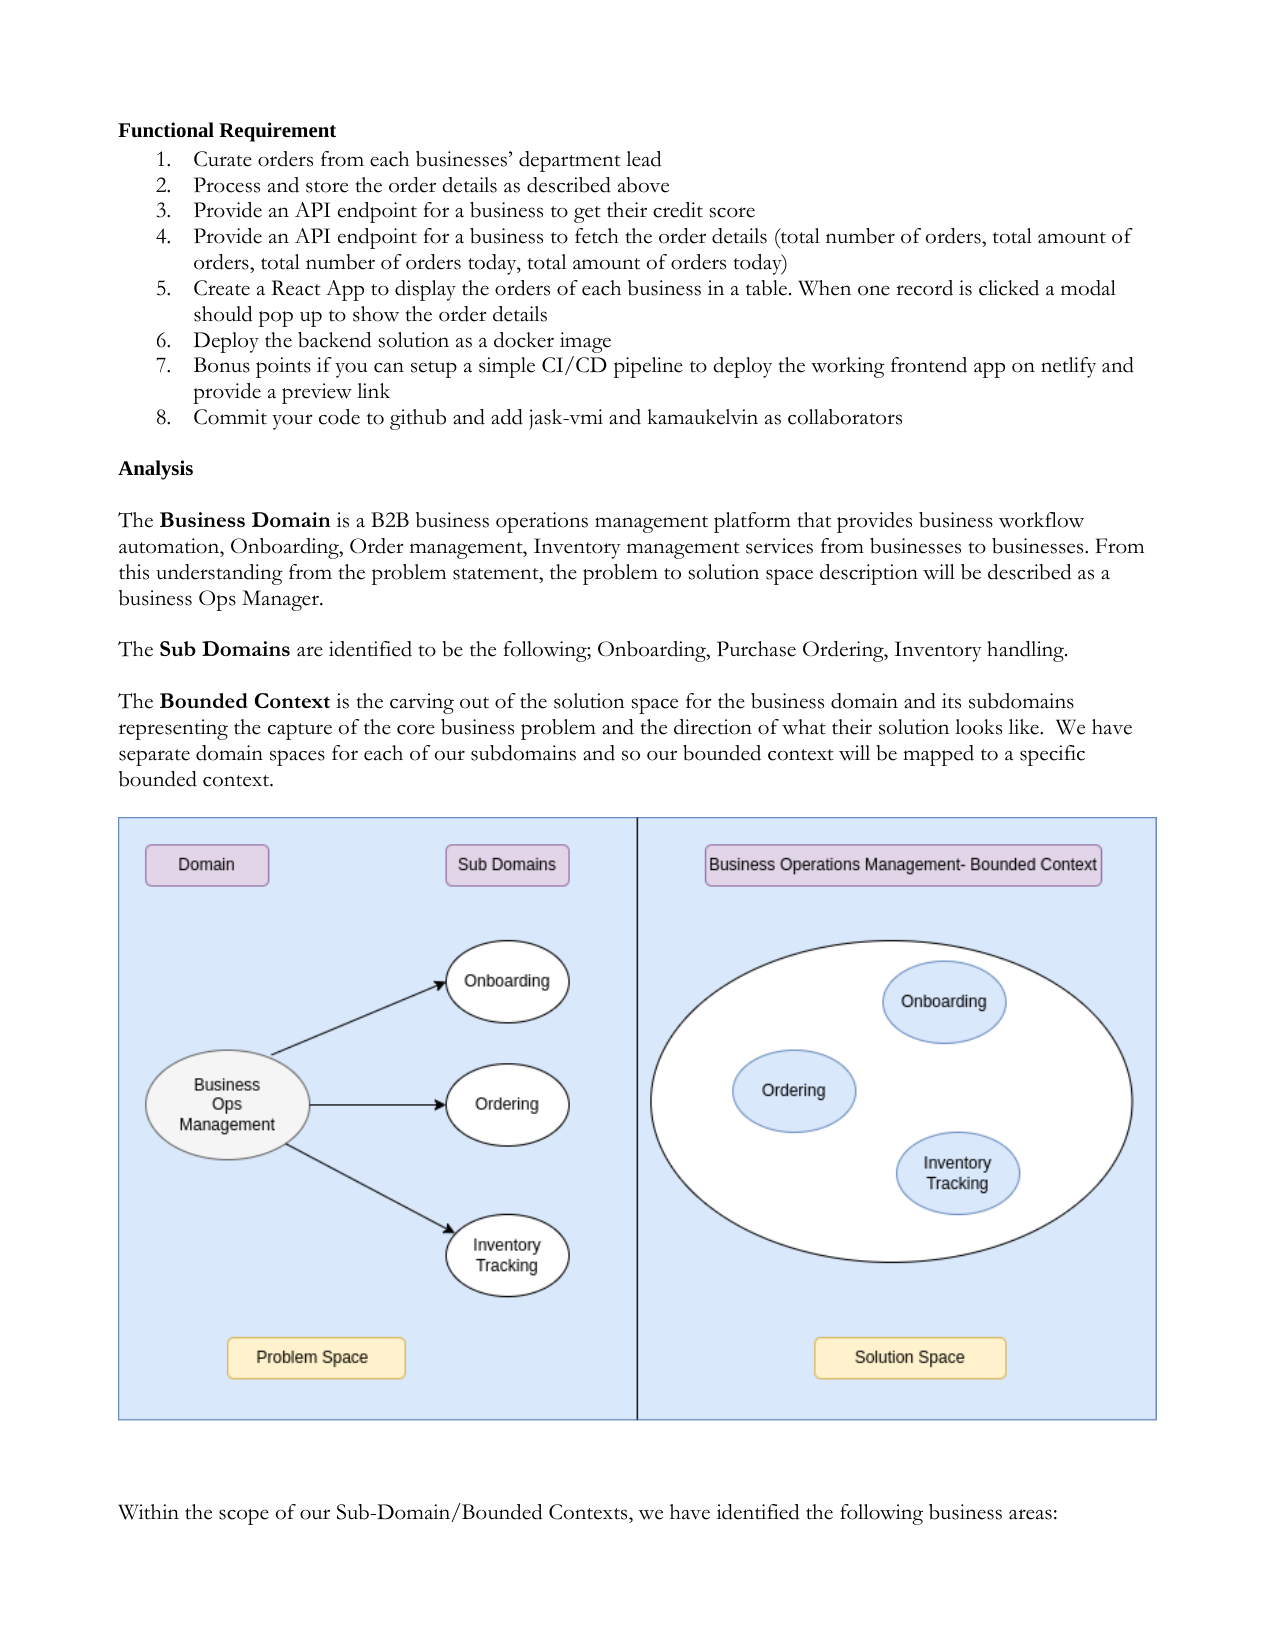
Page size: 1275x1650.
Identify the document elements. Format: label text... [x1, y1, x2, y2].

list Provide an API endpoint for a business to get their credit score [156, 198, 1157, 224]
list Process and store the order details as described above [156, 172, 1157, 198]
list Create a React App to display the orders of each business in a table. When one record is clicked a modal should pop up to show the order details [156, 276, 1157, 327]
subtitle Functional Requirement [118, 118, 1157, 142]
text The Business Domain is a B2B business operations management platform that provides business workflow automation, Onboarding, Order management, Inventory management services from businesses to businesses. From this understanding from the problem statement, the problem to solution space description will be described as a business Ops Manager. [118, 508, 1157, 611]
list Commit your code to github and add jask-vmi and kamaukelvin as collaborators [156, 405, 1157, 431]
picture [118, 817, 1157, 1422]
text Within the scope of our Sub-Domain/Bounded Contexts, we have identified the following business areas: [118, 1499, 1157, 1525]
list Bonus points if you can setup a simple CI/CD pipeline to deploy the working frontend app on netlify and provide a preview link [156, 353, 1157, 405]
text The Sub Domains are identified to be the following; Onboarding, Purchase Ordering, Inventory handling. [118, 637, 1157, 663]
text The Bounded Context is the carving out of the solution space for the business domain and its subdomains representing the capture of the core business problem and the direction of what their solution looks like. We have separate domain spaces for each of our subdomains and so our bounded context will be mapped to a specific bounded context. [118, 689, 1157, 792]
list Provide an API endpoint for a business to fetch the order details (total number of orders, total amount of orders, total number of orders today, total amount of orders today) [156, 224, 1157, 276]
list Curate orders from each businesses’ department lead [156, 146, 1157, 172]
list Deploy the backend solution as a docker image [156, 327, 1157, 353]
subtitle Analysis [118, 456, 1157, 479]
